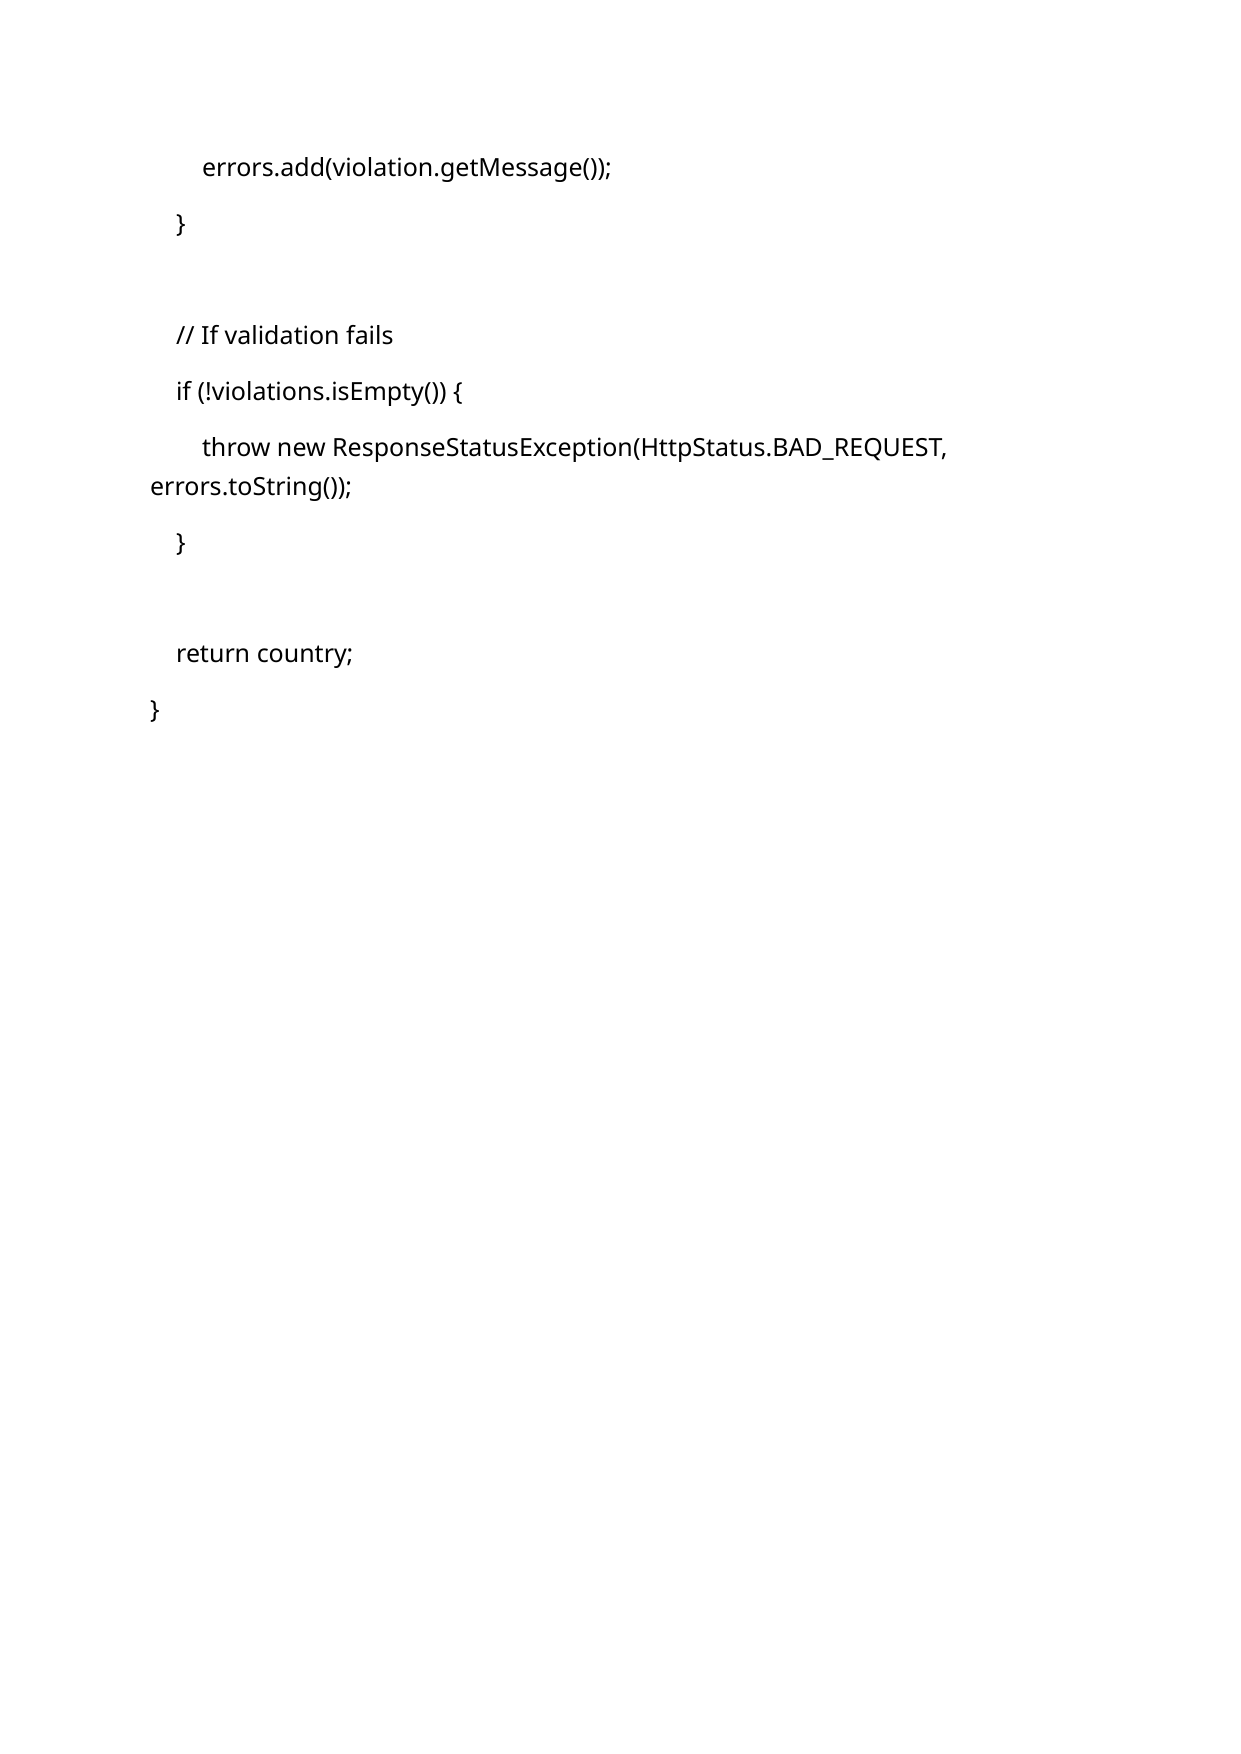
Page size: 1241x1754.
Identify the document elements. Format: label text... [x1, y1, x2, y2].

text } [150, 524, 1090, 558]
text } [150, 692, 1090, 726]
text if (!violations.isEmpty()) { [150, 373, 1090, 407]
text errors.add(violation.getMessage()); [150, 150, 1090, 184]
text return country; [150, 636, 1090, 670]
text // If validation fails [150, 317, 1090, 352]
text throw new ResponseStatusException(HttpStatus.BAD_REQUEST, errors.toString()); [150, 429, 1090, 502]
text } [150, 206, 1090, 240]
